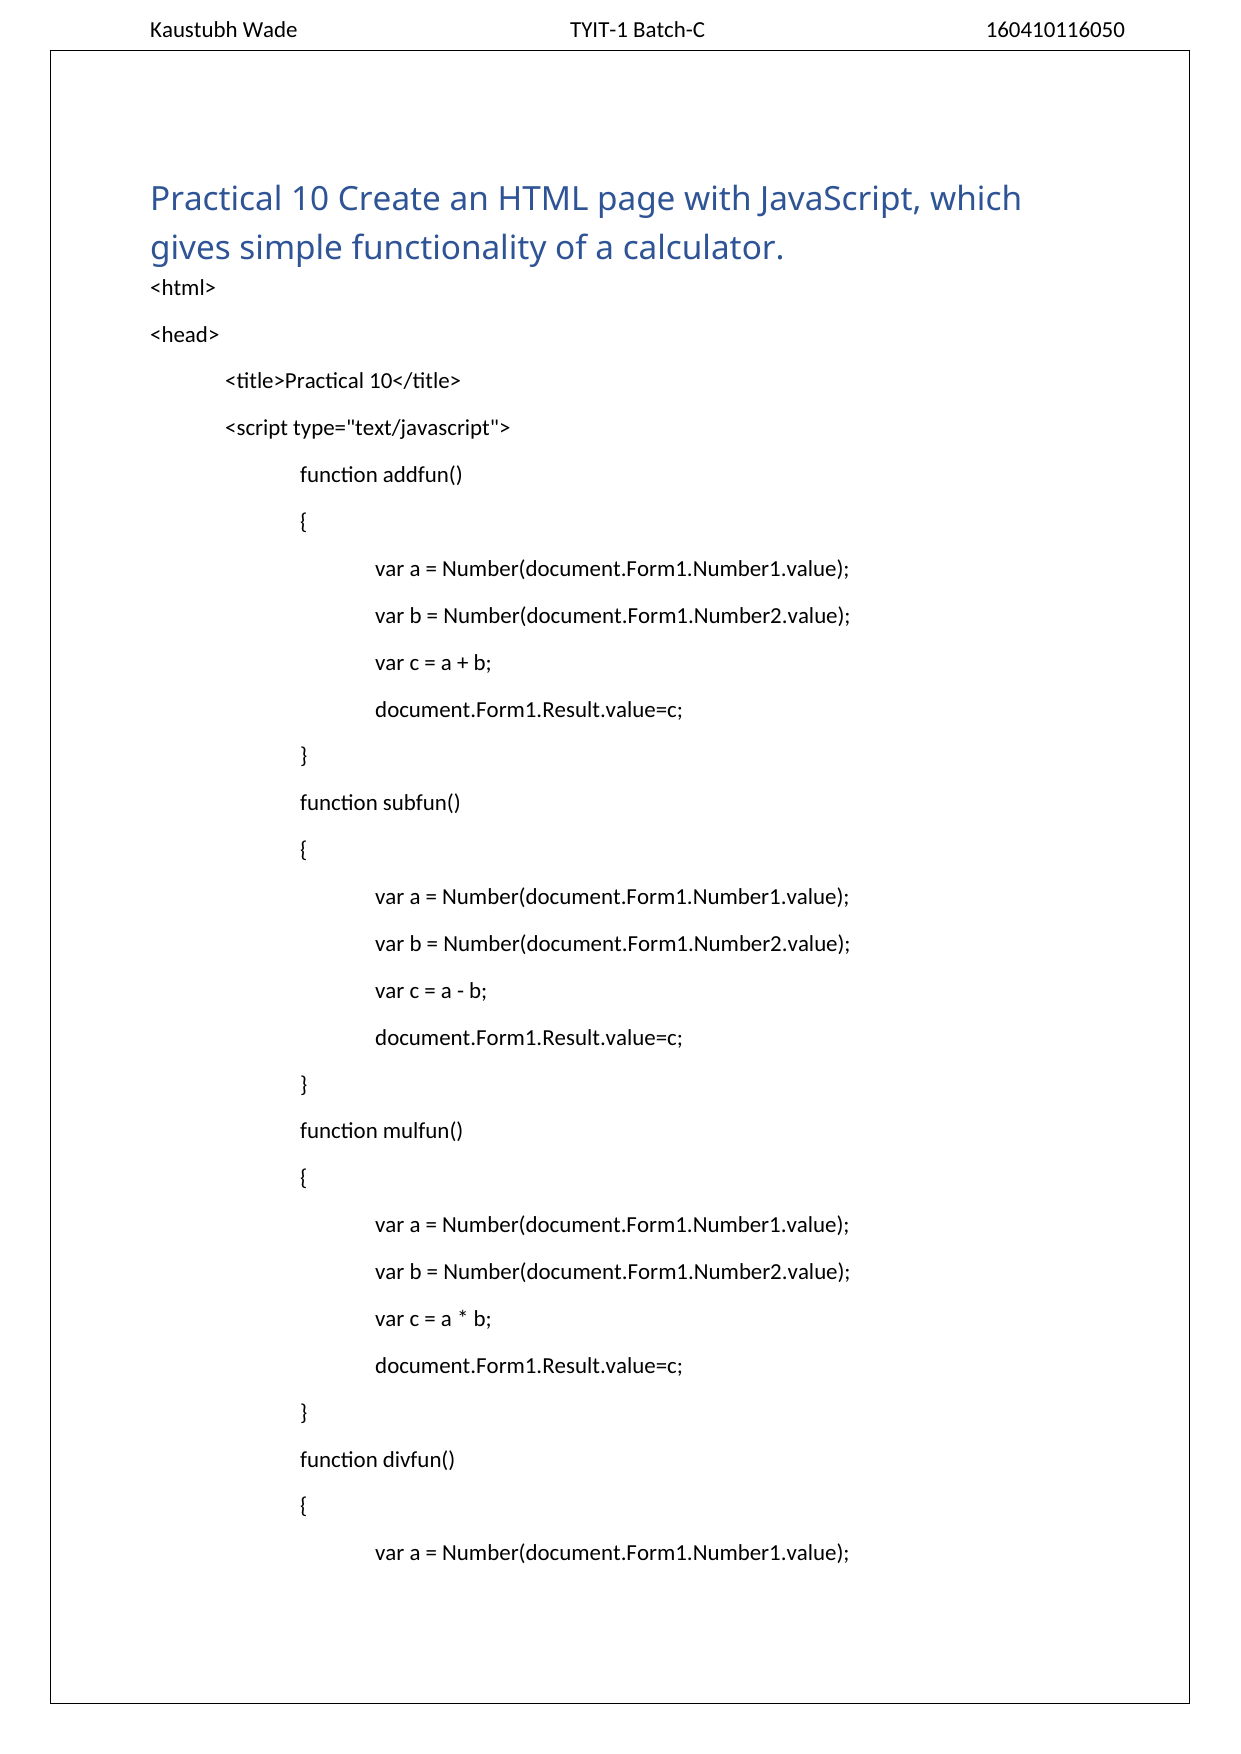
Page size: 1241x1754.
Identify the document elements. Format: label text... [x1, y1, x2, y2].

text document.Form1.Result.value=c; [150, 1351, 1090, 1379]
text var a = Number(document.Form1.Number1.value); [150, 554, 1090, 582]
text function divfun() [150, 1445, 1090, 1473]
text { [150, 1492, 1090, 1520]
text <title>Practical 10</title> [150, 367, 1090, 395]
text var a = Number(document.Form1.Number1.value); [150, 882, 1090, 910]
text document.Form1.Result.value=c; [150, 695, 1090, 723]
text var c = a * b; [150, 1304, 1090, 1332]
text function mulfun() [150, 1117, 1090, 1145]
text } [150, 742, 1090, 770]
text function addfun() [150, 460, 1090, 488]
text { [150, 835, 1090, 863]
text document.Form1.Result.value=c; [150, 1023, 1090, 1051]
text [150, 1257, 1090, 1285]
text <script type="text/javascript"> [150, 413, 1090, 442]
text var a = Number(document.Form1.Number1.value); [150, 1210, 1090, 1238]
text } [150, 1070, 1090, 1098]
text var c = a - b; [150, 976, 1090, 1004]
text { [150, 1163, 1090, 1192]
text <head> [150, 320, 1090, 348]
text { [150, 507, 1090, 535]
text function subfun() [150, 788, 1090, 817]
text var b = Number(document.Form1.Number2.value); [150, 601, 1090, 629]
text var b = Number(document.Form1.Number2.value); [150, 929, 1090, 957]
text var a = Number(document.Form1.Number1.value); [150, 1538, 1090, 1567]
text <html> [150, 273, 1090, 301]
text var c = a + b; [150, 648, 1090, 676]
subtitle Practical 10 Create an HTML page with JavaScript, which gives simple functionality of a calculator. [150, 175, 1090, 269]
text } [150, 1398, 1090, 1426]
